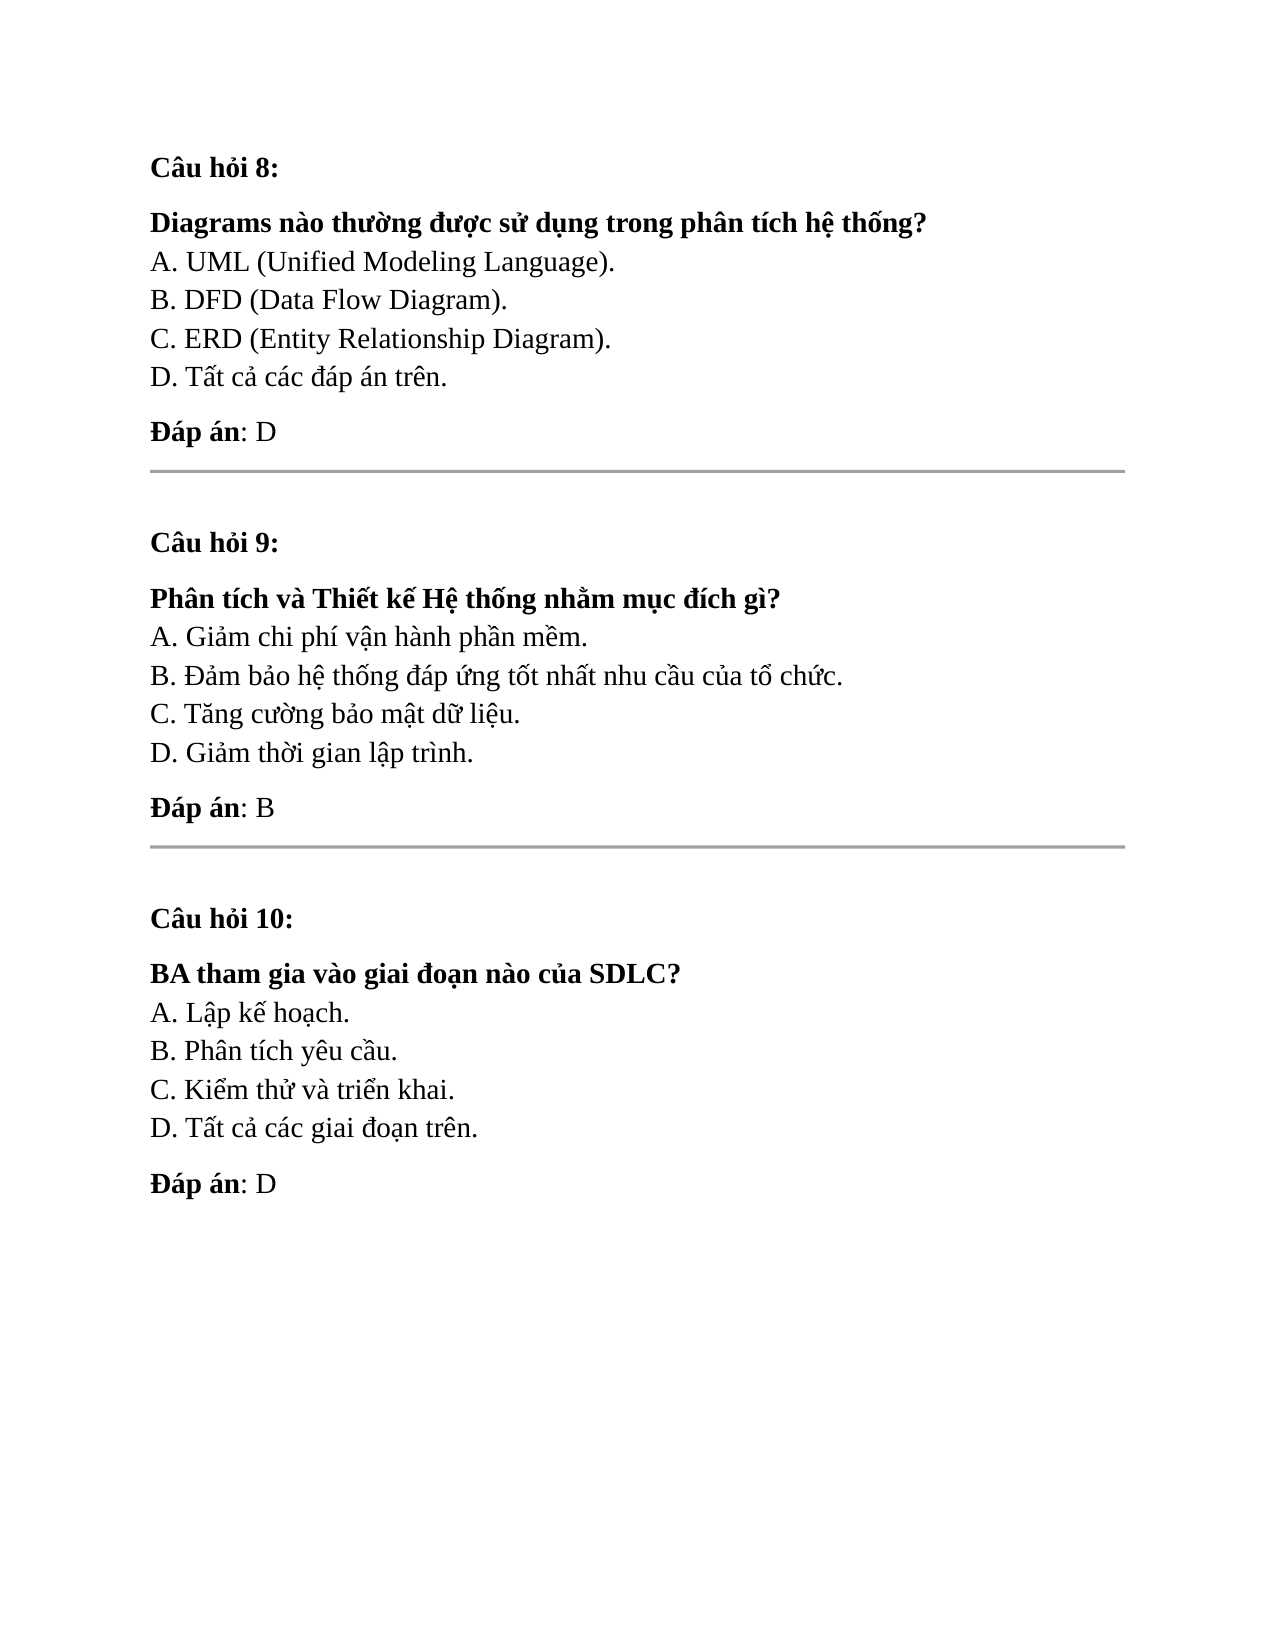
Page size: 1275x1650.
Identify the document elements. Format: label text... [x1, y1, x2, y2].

text Câu hỏi 9: [150, 526, 1125, 559]
text Đáp án: B [150, 790, 1125, 824]
text Đáp án: D [150, 414, 1125, 448]
text Diagrams nào thường được sử dụng trong phân tích hệ thống? A. UML (Unified Modeling Language). B. DFD (Data Flow Diagram). C. ERD (Entity Relationship Diagram). D. Tất cả các đáp án trên. [150, 205, 1125, 393]
text Câu hỏi 10: [150, 901, 1125, 935]
text Đáp án: D [150, 1166, 1125, 1199]
text Phân tích và Thiết kế Hệ thống nhằm mục đích gì? A. Giảm chi phí vận hành phần mềm. B. Đảm bảo hệ thống đáp ứng tốt nhất nhu cầu của tổ chức. C. Tăng cường bảo mật dữ liệu. D. Giảm thời gian lập trình. [150, 581, 1125, 768]
text BA tham gia vào giai đoạn nào của SDLC? A. Lập kế hoạch. B. Phân tích yêu cầu. C. Kiểm thử và triển khai. D. Tất cả các giai đoạn trên. [150, 956, 1125, 1144]
text Câu hỏi 8: [150, 150, 1125, 183]
